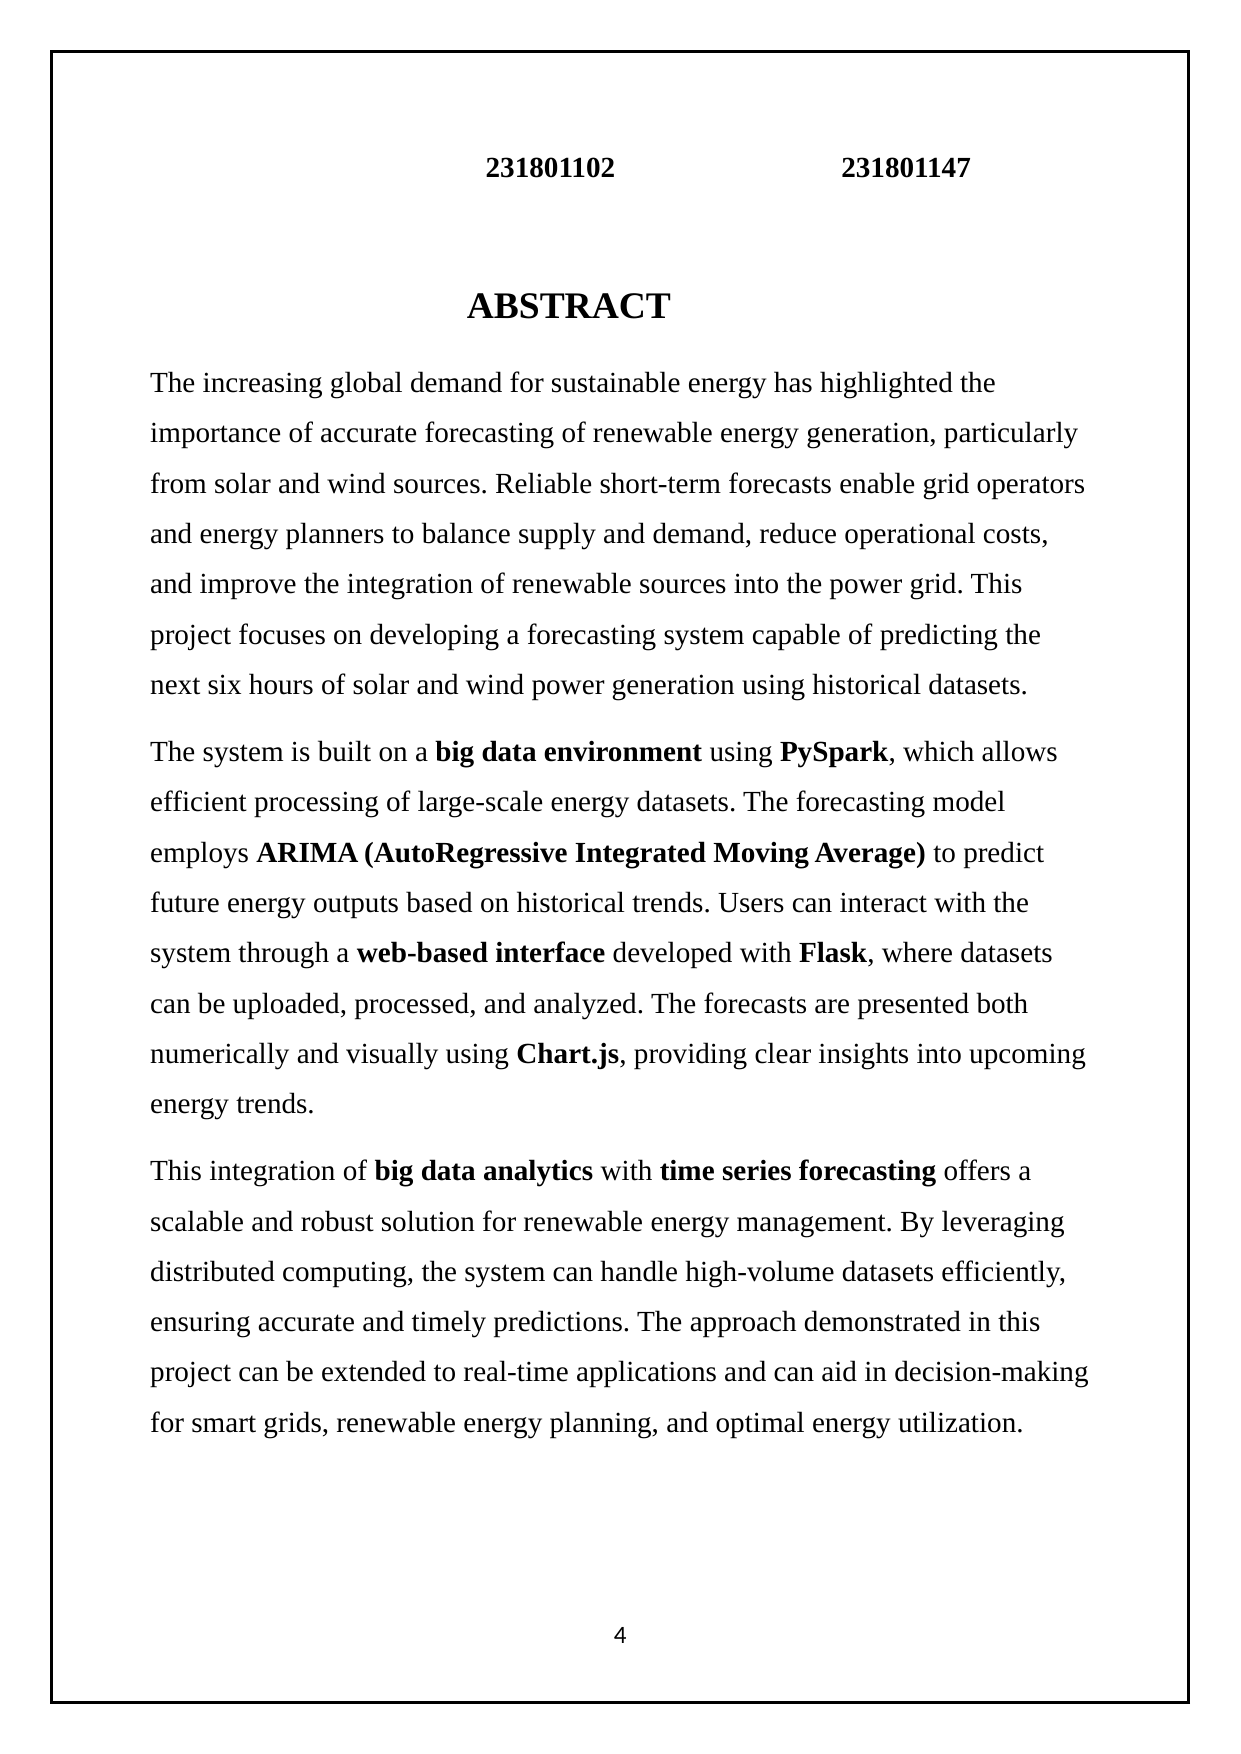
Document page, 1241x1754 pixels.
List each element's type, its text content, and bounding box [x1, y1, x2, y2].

text ABSTRACT [150, 284, 1090, 327]
text The system is built on a big data environment using PySpark, which allows efficient processing of large-scale energy datasets. The forecasting model employs ARIMA (AutoRegressive Integrated Moving Average) to predict future energy outputs based on historical trends. Users can interact with the system through a web-based interface developed with Flask, where datasets can be uploaded, processed, and analyzed. The forecasts are presented both numerically and visually using Chart.js, providing clear insights into upcoming energy trends. [150, 734, 1090, 1120]
text The increasing global demand for sustainable energy has highlighted the importance of accurate forecasting of renewable energy generation, particularly from solar and wind sources. Reliable short-term forecasts enable grid operators and energy planners to balance supply and demand, reduce operational costs, and improve the integration of renewable sources into the power grid. This project focuses on developing a forecasting system capable of predicting the next six hours of solar and wind power generation using historical datasets. [150, 365, 1090, 701]
text 231801102 231801147 [150, 150, 1090, 183]
text This integration of big data analytics with time series forecasting offers a scalable and robust solution for renewable energy management. By leveraging distributed computing, the system can handle high-volume datasets efficiently, ensuring accurate and timely predictions. The approach demonstrated in this project can be extended to real-time applications and can aid in decision-making for smart grids, renewable energy planning, and optimal energy utilization. [150, 1153, 1090, 1438]
